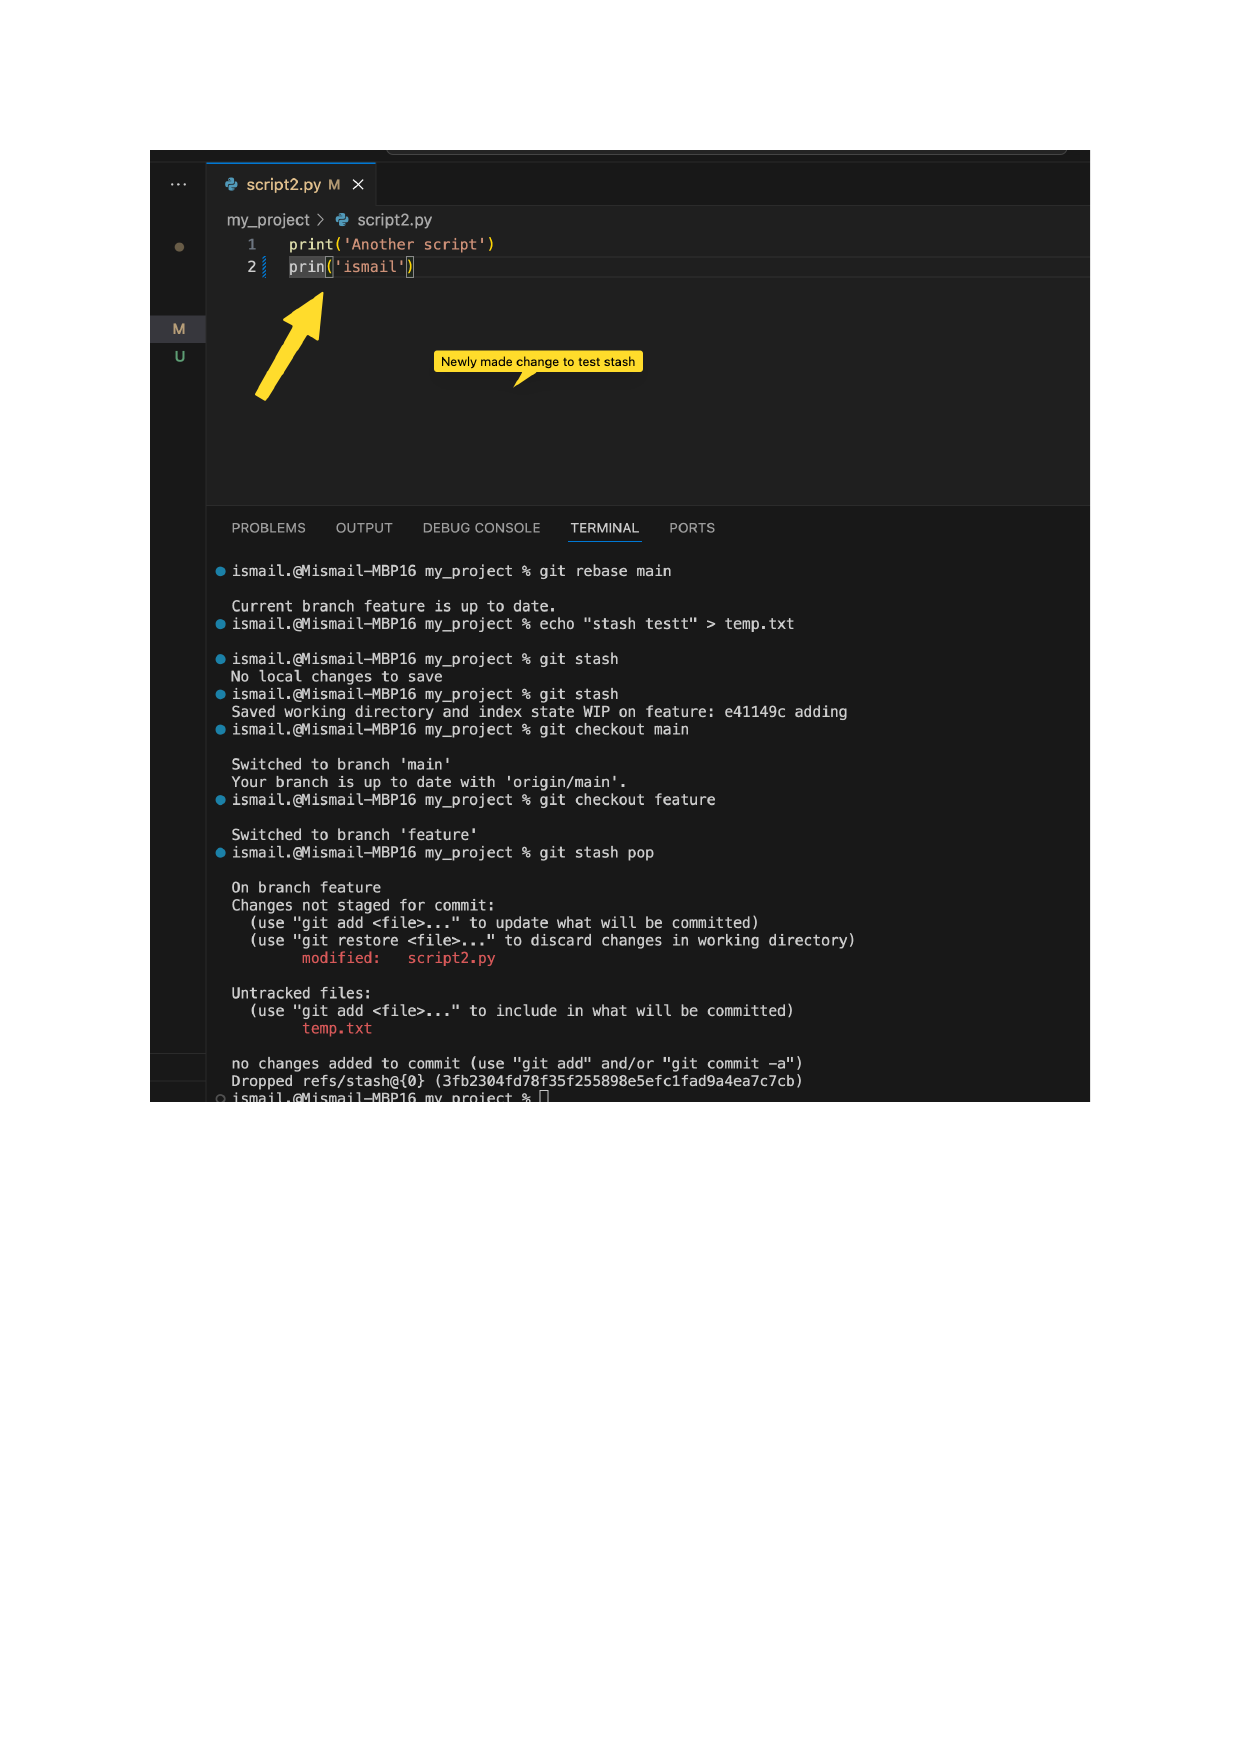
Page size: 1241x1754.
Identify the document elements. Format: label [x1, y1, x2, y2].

picture [150, 150, 1091, 1102]
